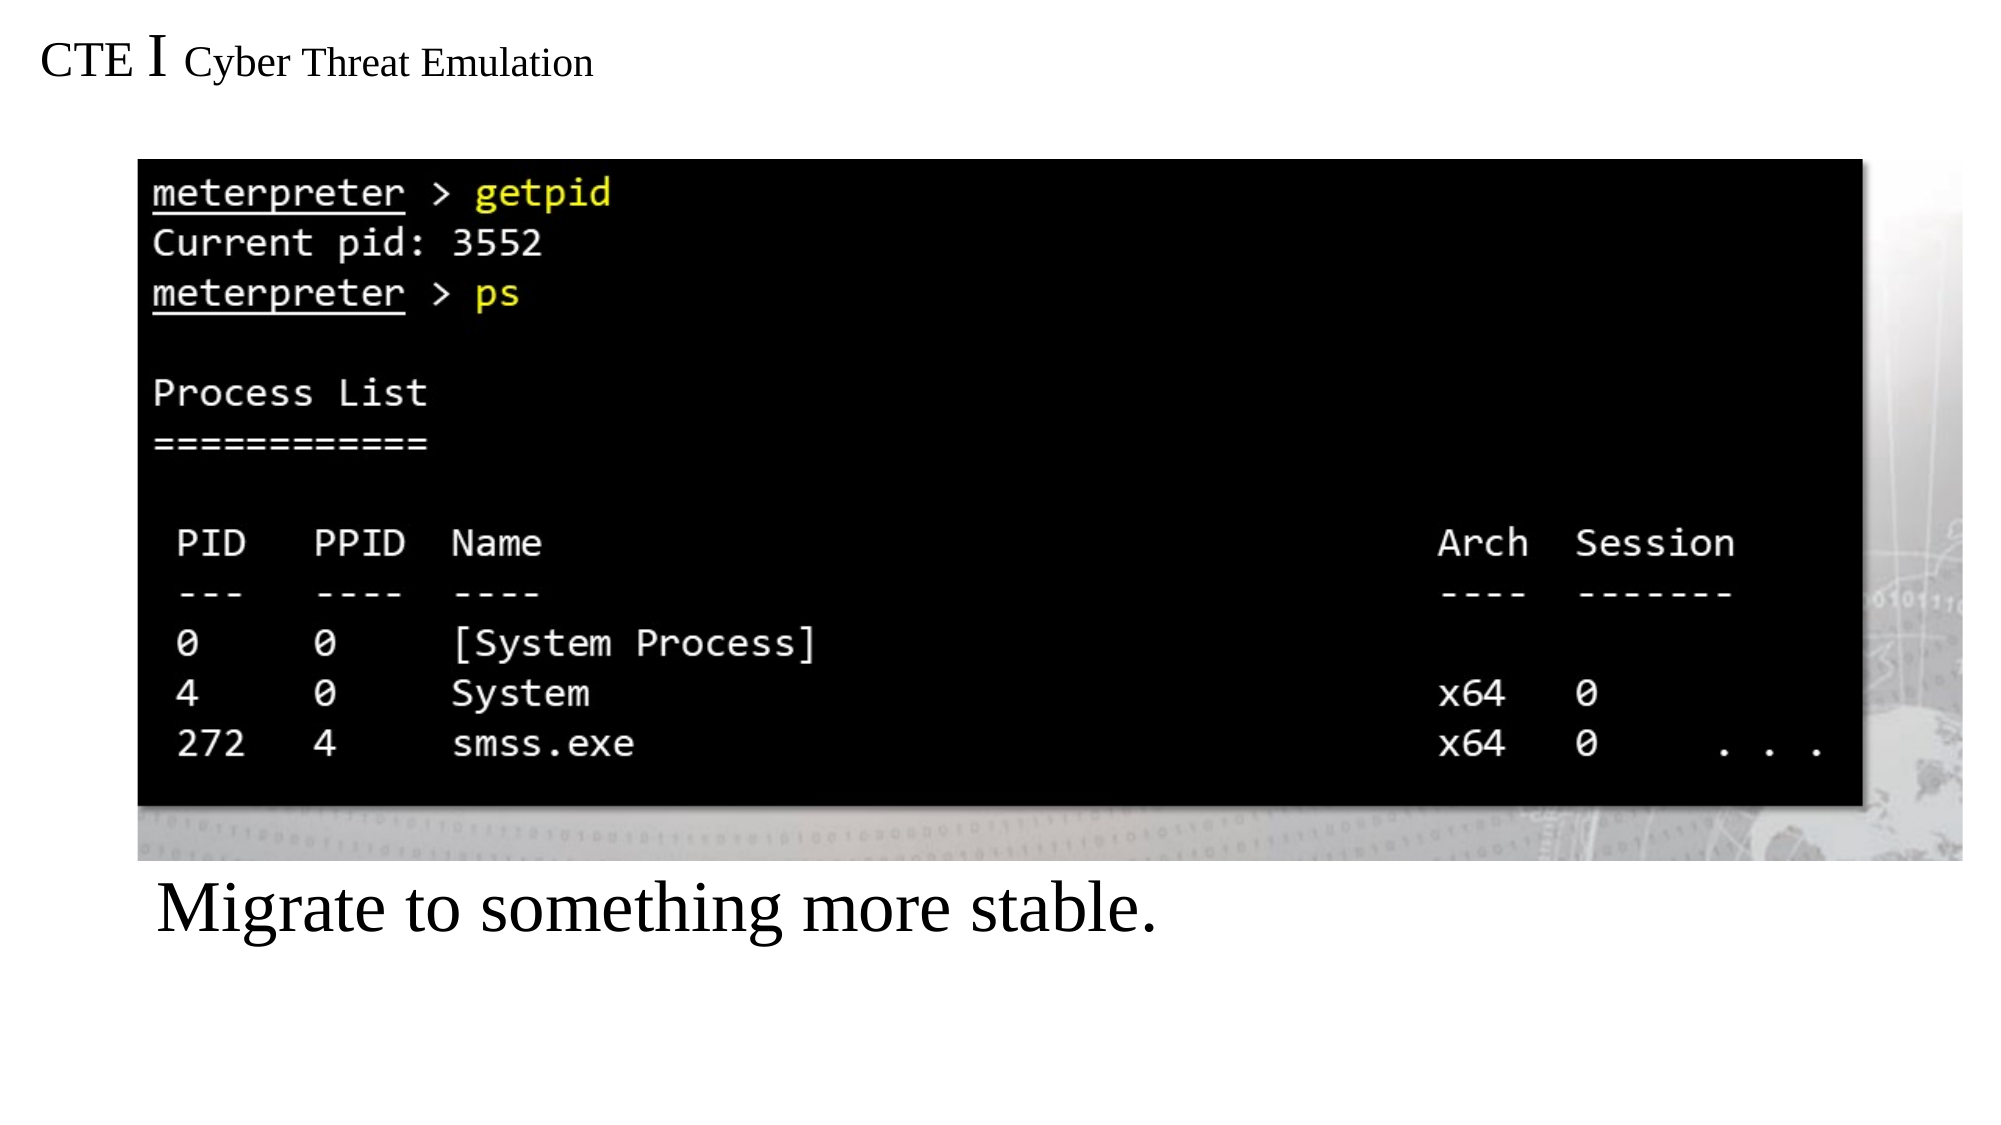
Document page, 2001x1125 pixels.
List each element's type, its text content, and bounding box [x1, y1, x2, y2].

text Migrate to something more stable. [156, 863, 1839, 947]
picture [137, 159, 1963, 861]
